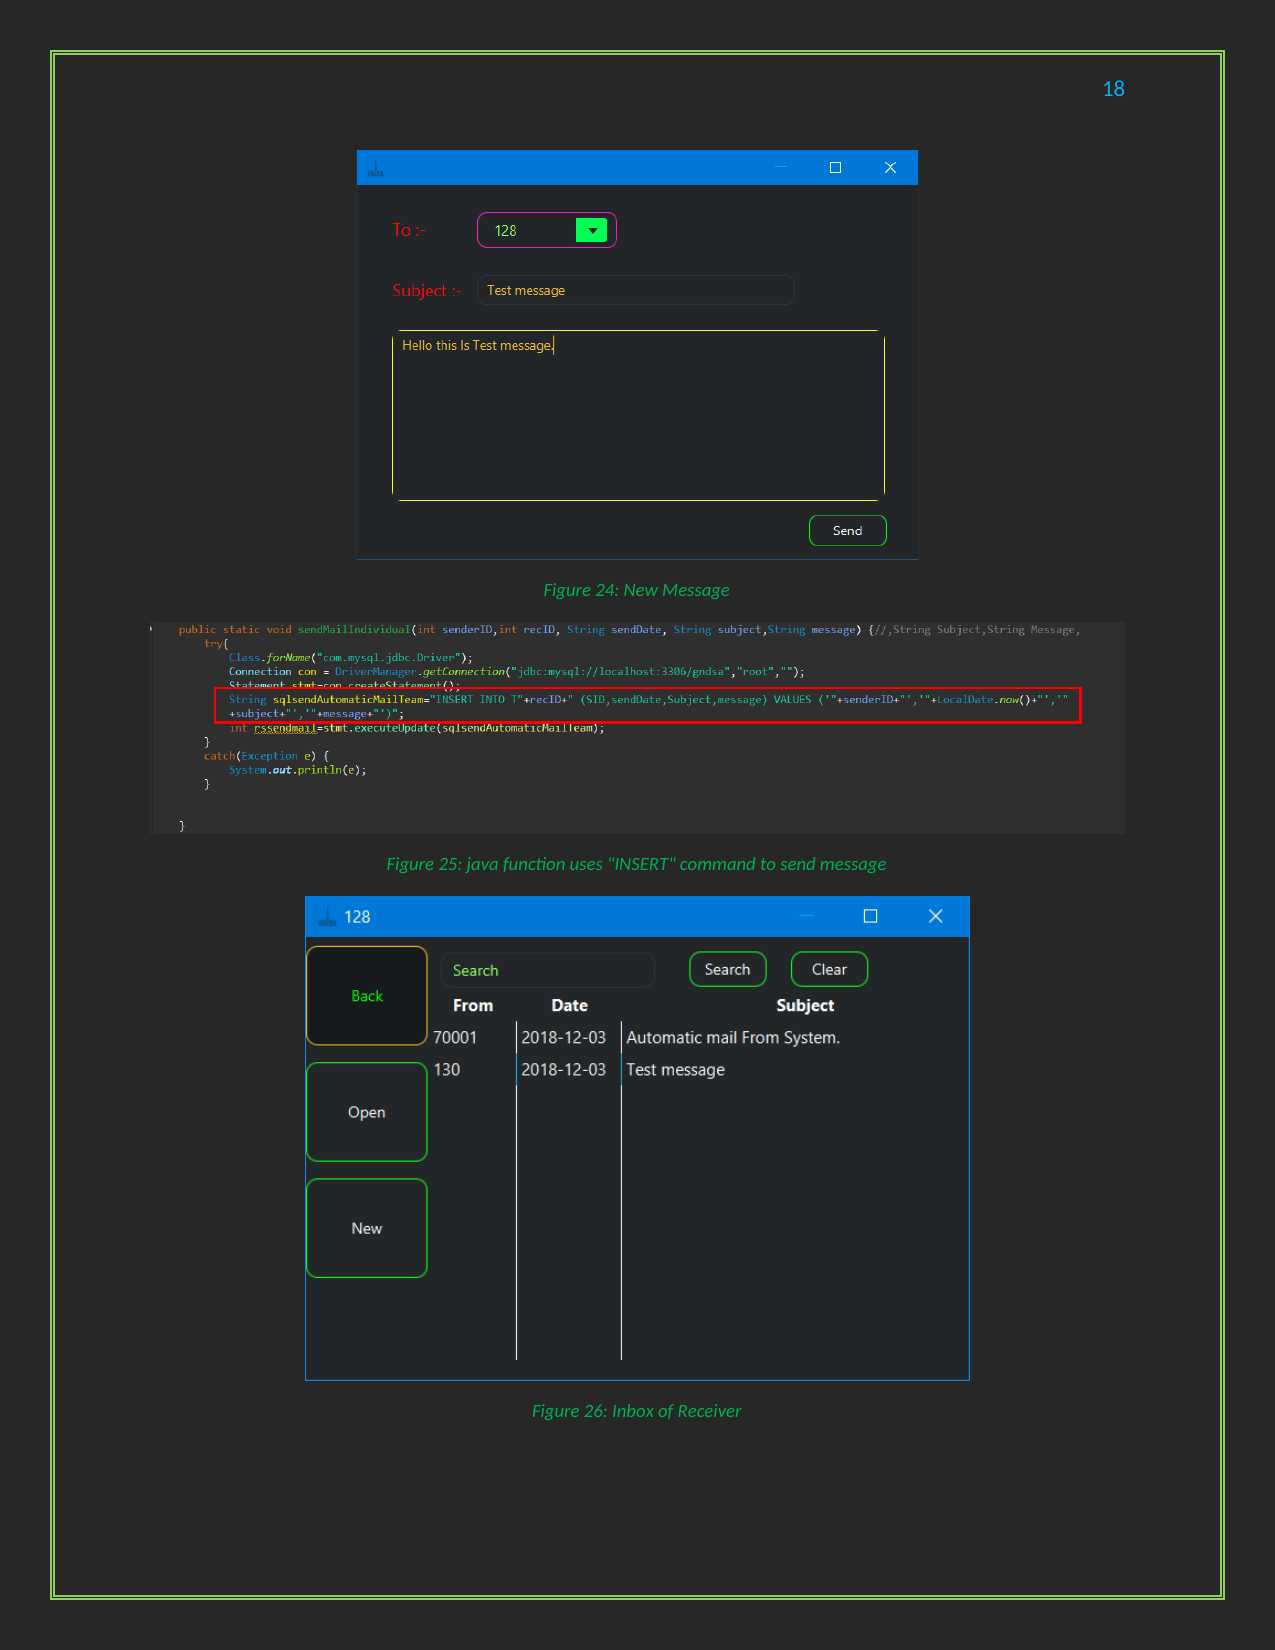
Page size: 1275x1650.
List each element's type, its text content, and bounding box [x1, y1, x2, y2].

picture [305, 896, 970, 1381]
picture [150, 622, 1125, 834]
text Figure 25: java function uses "INSERT" command to send message [150, 852, 1125, 875]
text Figure 24: New Message [150, 578, 1125, 601]
text Figure 26: Inbox of Receiver [150, 1400, 1125, 1423]
picture [356, 150, 919, 560]
